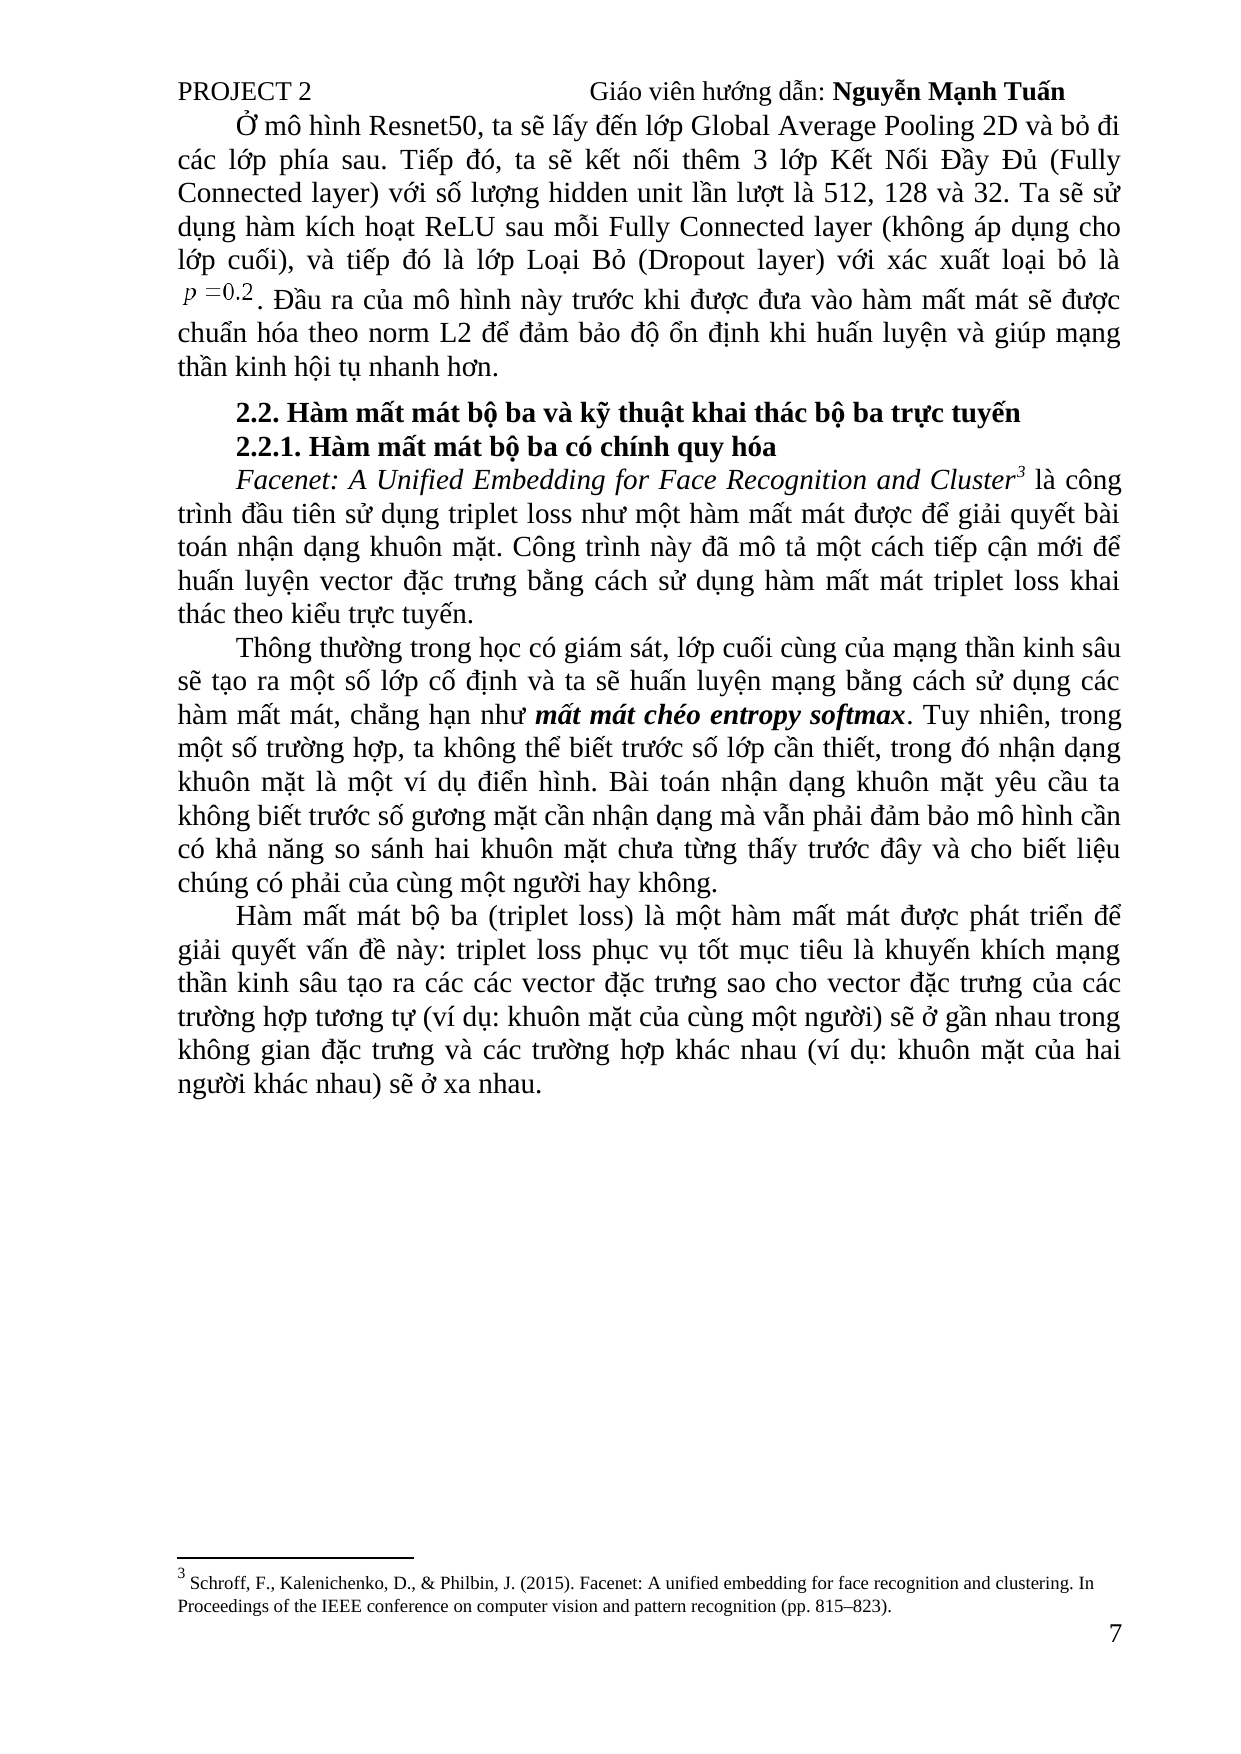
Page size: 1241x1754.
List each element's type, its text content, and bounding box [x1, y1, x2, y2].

text Ở mô hình Resnet50, ta sẽ lấy đến lớp Global Average Pooling 2D và bỏ đi các lớp phía sau. Tiếp đó, ta sẽ kết nối thêm 3 lớp Kết Nối Đầy Đủ (Fully Connected layer) với số lượng hidden unit lần lượt là 512, 128 và 32. Ta sẽ sử dụng hàm kích hoạt ReLU sau mỗi Fully Connected layer (không áp dụng cho lớp cuối), và tiếp đó là lớp Loại Bỏ (Dropout layer) với xác xuất loại bỏ là . Đầu ra của mô hình này trước khi được đưa vào hàm mất mát sẽ được chuẩn hóa theo norm L2 để đảm bảo độ ổn định khi huấn luyện và giúp mạng thần kinh hội tụ nhanh hơn. [177, 108, 1122, 383]
text Thông thường trong học có giám sát, lớp cuối cùng của mạng thần kinh sâu sẽ tạo ra một số lớp cố định và ta sẽ huấn luyện mạng bằng cách sử dụng các hàm mất mát, chẳng hạn như mất mát chéo entropy softmax. Tuy nhiên, trong một số trường hợp, ta không thể biết trước số lớp cần thiết, trong đó nhận dạng khuôn mặt là một ví dụ điển hình. Bài toán nhận dạng khuôn mặt yêu cầu ta không biết trước số gương mặt cần nhận dạng mà vẫn phải đảm bảo mô hình cần có khả năng so sánh hai khuôn mặt chưa từng thấy trước đây và cho biết liệu chúng có phải của cùng một người hay không. [177, 630, 1122, 898]
text Facenet: A Unified Embedding for Face Recognition and Cluster là công trình đầu tiên sử dụng triplet loss như một hàm mất mát được để giải quyết bài toán nhận dạng khuôn mặt. Công trình này đã mô tả một cách tiếp cận mới để huấn luyện vector đặc trưng bằng cách sử dụng hàm mất mát triplet loss khai thác theo kiểu trực tuyến. [177, 462, 1122, 630]
subtitle 2.2.1. Hàm mất mát bộ ba có chính quy hóa [177, 429, 1122, 462]
text Hàm mất mát bộ ba (triplet loss) là một hàm mất mát được phát triển để giải quyết vấn đề này: triplet loss phục vụ tốt mục tiêu là khuyến khích mạng thần kinh sâu tạo ra các các vector đặc trưng sao cho vector đặc trưng của các trường hợp tương tự (ví dụ: khuôn mặt của cùng một người) sẽ ở gần nhau trong không gian đặc trưng và các trường hợp khác nhau (ví dụ: khuôn mặt của hai người khác nhau) sẽ ở xa nhau. [177, 898, 1122, 1099]
subtitle 2.2. Hàm mất mát bộ ba và kỹ thuật khai thác bộ ba trực tuyến [177, 395, 1122, 429]
